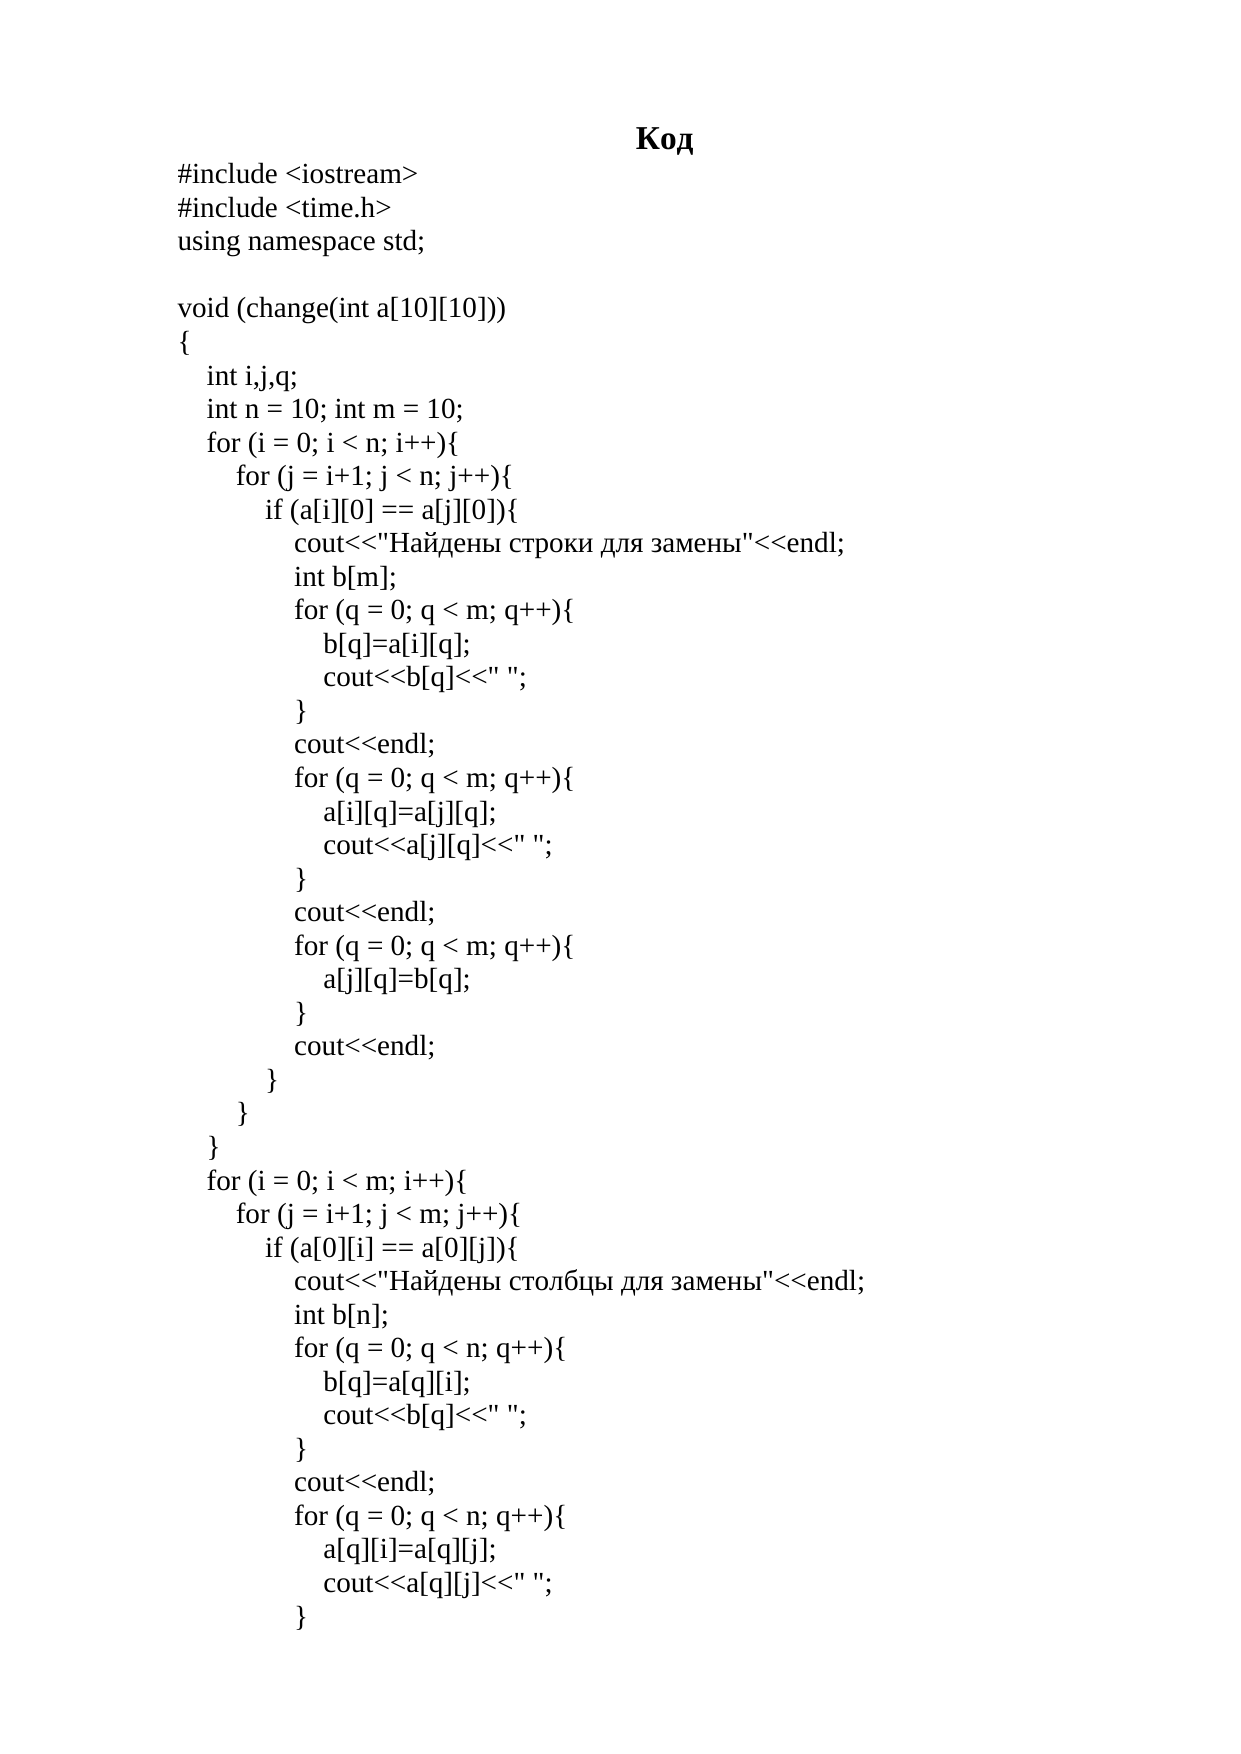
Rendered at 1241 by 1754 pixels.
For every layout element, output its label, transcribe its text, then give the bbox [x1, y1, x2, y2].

text } [177, 1599, 1152, 1632]
text if (a[0][i] == a[0][j]){ [177, 1230, 1152, 1263]
text cout<<b[q]<<" "; [177, 1397, 1152, 1431]
text for (j = i+1; j < n; j++){ [177, 458, 1152, 492]
text int i,j,q; [177, 358, 1152, 391]
text using namespace std; [177, 223, 1152, 257]
text for (i = 0; i < m; i++){ [177, 1163, 1152, 1196]
text int b[n]; [177, 1297, 1152, 1330]
text cout<<endl; [177, 727, 1152, 760]
text } [177, 861, 1152, 894]
text int n = 10; int m = 10; [177, 391, 1152, 425]
text int b[m]; [177, 559, 1152, 592]
text #include <time.h> [177, 190, 1152, 223]
text if (a[i][0] == a[j][0]){ [177, 492, 1152, 525]
text cout<<a[j][q]<<" "; [177, 827, 1152, 861]
text for (q = 0; q < n; q++){ [177, 1498, 1152, 1532]
text a[i][q]=a[j][q]; [177, 794, 1152, 827]
text } [177, 1129, 1152, 1163]
text #include <iostream> [177, 156, 1152, 190]
text cout<<b[q]<<" "; [177, 659, 1152, 693]
text } [177, 1062, 1152, 1096]
text } [177, 1431, 1152, 1464]
text for (q = 0; q < m; q++){ [177, 592, 1152, 626]
text Код [177, 118, 1152, 156]
text cout<<a[q][j]<<" "; [177, 1565, 1152, 1599]
text cout<<endl; [177, 1028, 1152, 1062]
text } [177, 693, 1152, 727]
text for (q = 0; q < n; q++){ [177, 1330, 1152, 1364]
text cout<<"Найдены столбцы для замены"<<endl; [177, 1263, 1152, 1297]
text } [177, 1096, 1152, 1129]
text cout<<endl; [177, 894, 1152, 928]
text void (change(int a[10][10])) [177, 291, 1152, 324]
text cout<<endl; [177, 1464, 1152, 1498]
text for (j = i+1; j < m; j++){ [177, 1196, 1152, 1230]
text for (q = 0; q < m; q++){ [177, 928, 1152, 961]
text cout<<"Найдены строки для замены"<<endl; [177, 525, 1152, 559]
text b[q]=a[q][i]; [177, 1364, 1152, 1397]
text a[q][i]=a[q][j]; [177, 1532, 1152, 1565]
text } [177, 995, 1152, 1028]
text for (i = 0; i < n; i++){ [177, 425, 1152, 458]
text b[q]=a[i][q]; [177, 626, 1152, 659]
text { [177, 324, 1152, 358]
text for (q = 0; q < m; q++){ [177, 760, 1152, 794]
text a[j][q]=b[q]; [177, 961, 1152, 995]
